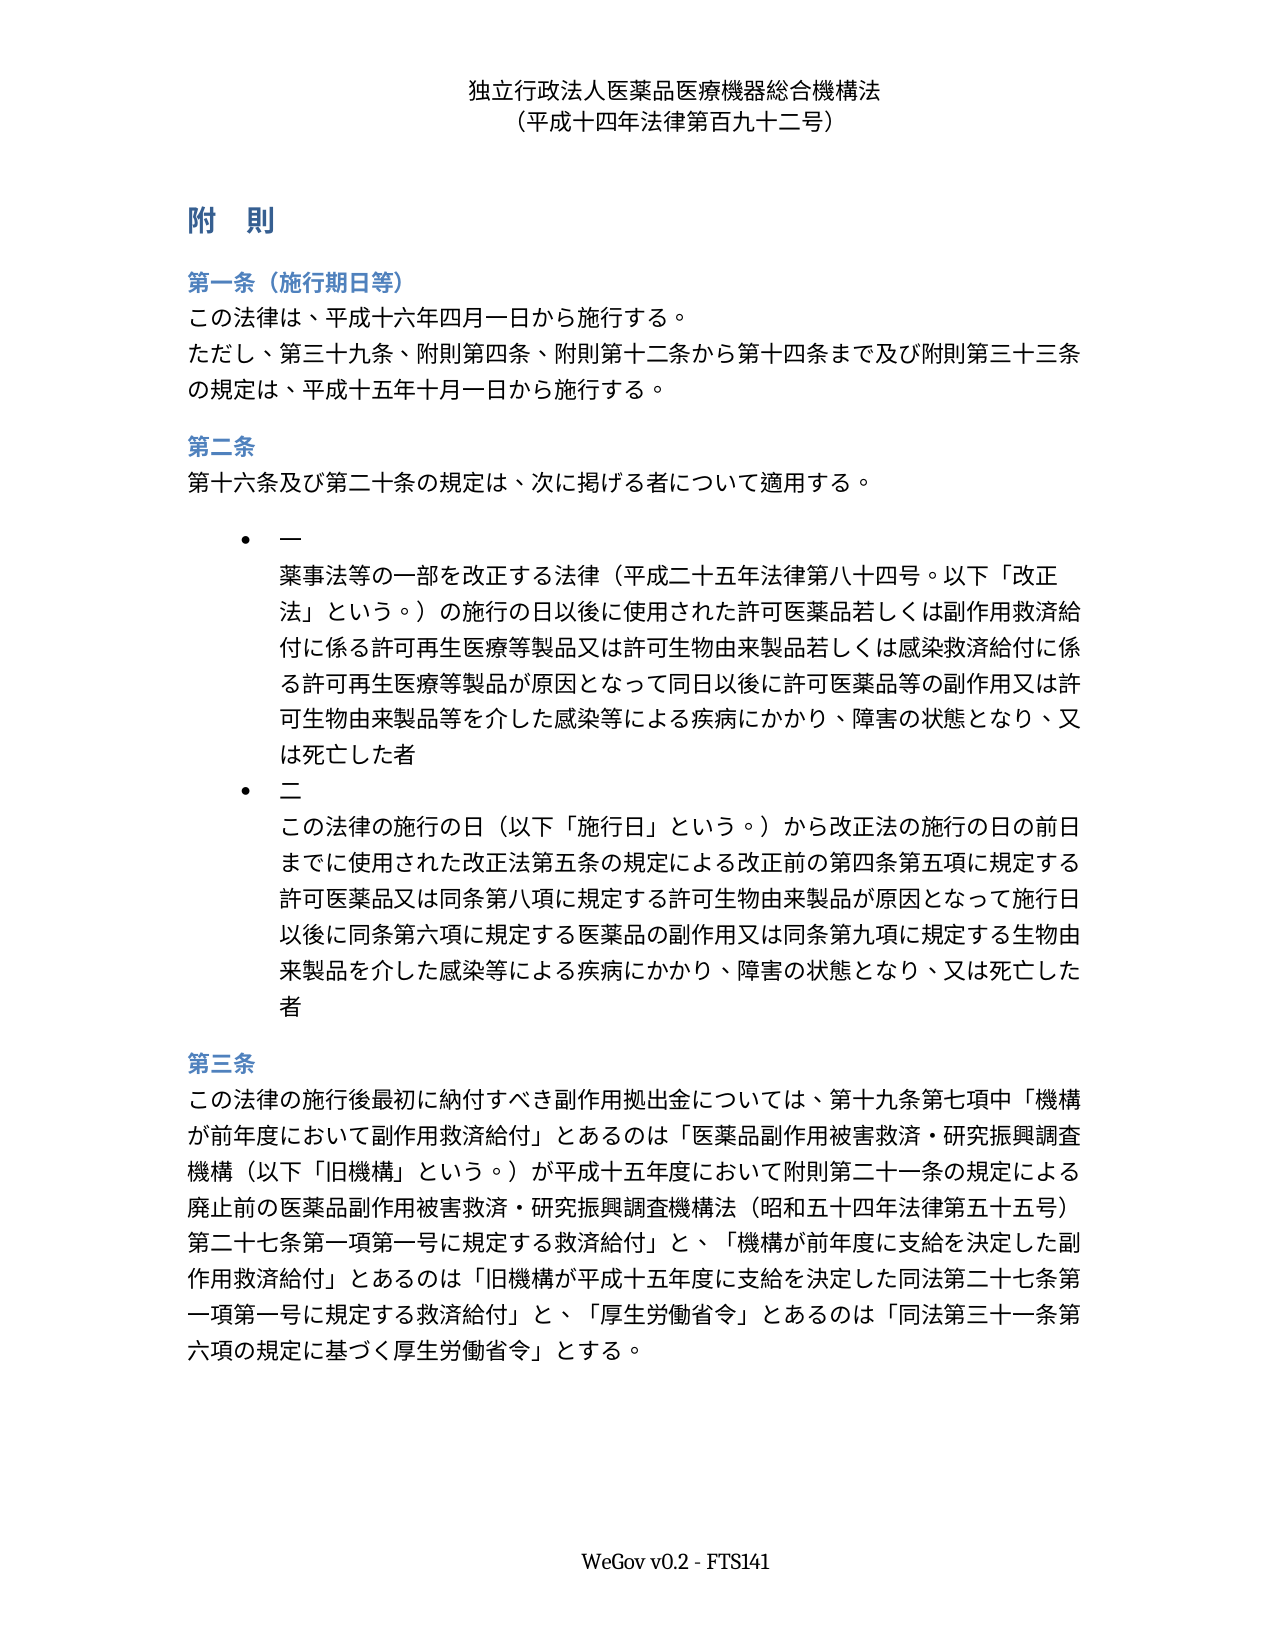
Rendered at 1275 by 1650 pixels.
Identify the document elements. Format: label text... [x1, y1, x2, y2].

subtitle 第三条 [187, 1048, 1087, 1079]
subtitle 附 則 [187, 200, 1087, 240]
subtitle 第一条（施行期日等） [187, 266, 1087, 298]
subtitle 第二条 [187, 431, 1087, 462]
text 第十六条及び第二十条の規定は、次に掲げる者について適用する。 [187, 467, 1087, 498]
text この法律の施行後最初に納付すべき副作用拠出金については、第十九条第七項中「機構が前年度において副作用救済給付」とあるのは「医薬品副作用被害救済・研究振興調査機構（以下「旧機構」という。）が平成十五年度において附則第二十一条の規定による廃止前の医薬品副作用被害救済・研究振興調査機構法（昭和五十四年法律第五十五号）第二十七条第一項第一号に規定する救済給付」と、「機構が前年度に支給を決定した副作用救済給付」とあるのは「旧機構が平成十五年度に支給を決定した同法第二十七条第一項第一号に規定する救済給付」と、「厚生労働省令」とあるのは「同法第三十一条第六項の規定に基づく厚生労働省令」とする。 [187, 1084, 1087, 1366]
list 二 この法律の施行の日（以下「施行日」という。）から改正法の施行の日の前日までに使用された改正法第五条の規定による改正前の第四条第五項に規定する許可医薬品又は同条第八項に規定する許可生物由来製品が原因となって施行日以後に同条第六項に規定する医薬品の副作用又は同条第九項に規定する生物由来製品を介した感染等による疾病にかかり、障害の状態となり、又は死亡した者 [242, 775, 1087, 1022]
text この法律は、平成十六年四月一日から施行する。 ただし、第三十九条、附則第四条、附則第十二条から第十四条まで及び附則第三十三条の規定は、平成十五年十月一日から施行する。 [187, 302, 1087, 406]
list 一 薬事法等の一部を改正する法律（平成二十五年法律第八十四号。以下「改正法」という。）の施行の日以後に使用された許可医薬品若しくは副作用救済給付に係る許可再生医療等製品又は許可生物由来製品若しくは感染救済給付に係る許可再生医療等製品が原因となって同日以後に許可医薬品等の副作用又は許可生物由来製品等を介した感染等による疾病にかかり、障害の状態となり、又は死亡した者 [242, 524, 1087, 771]
